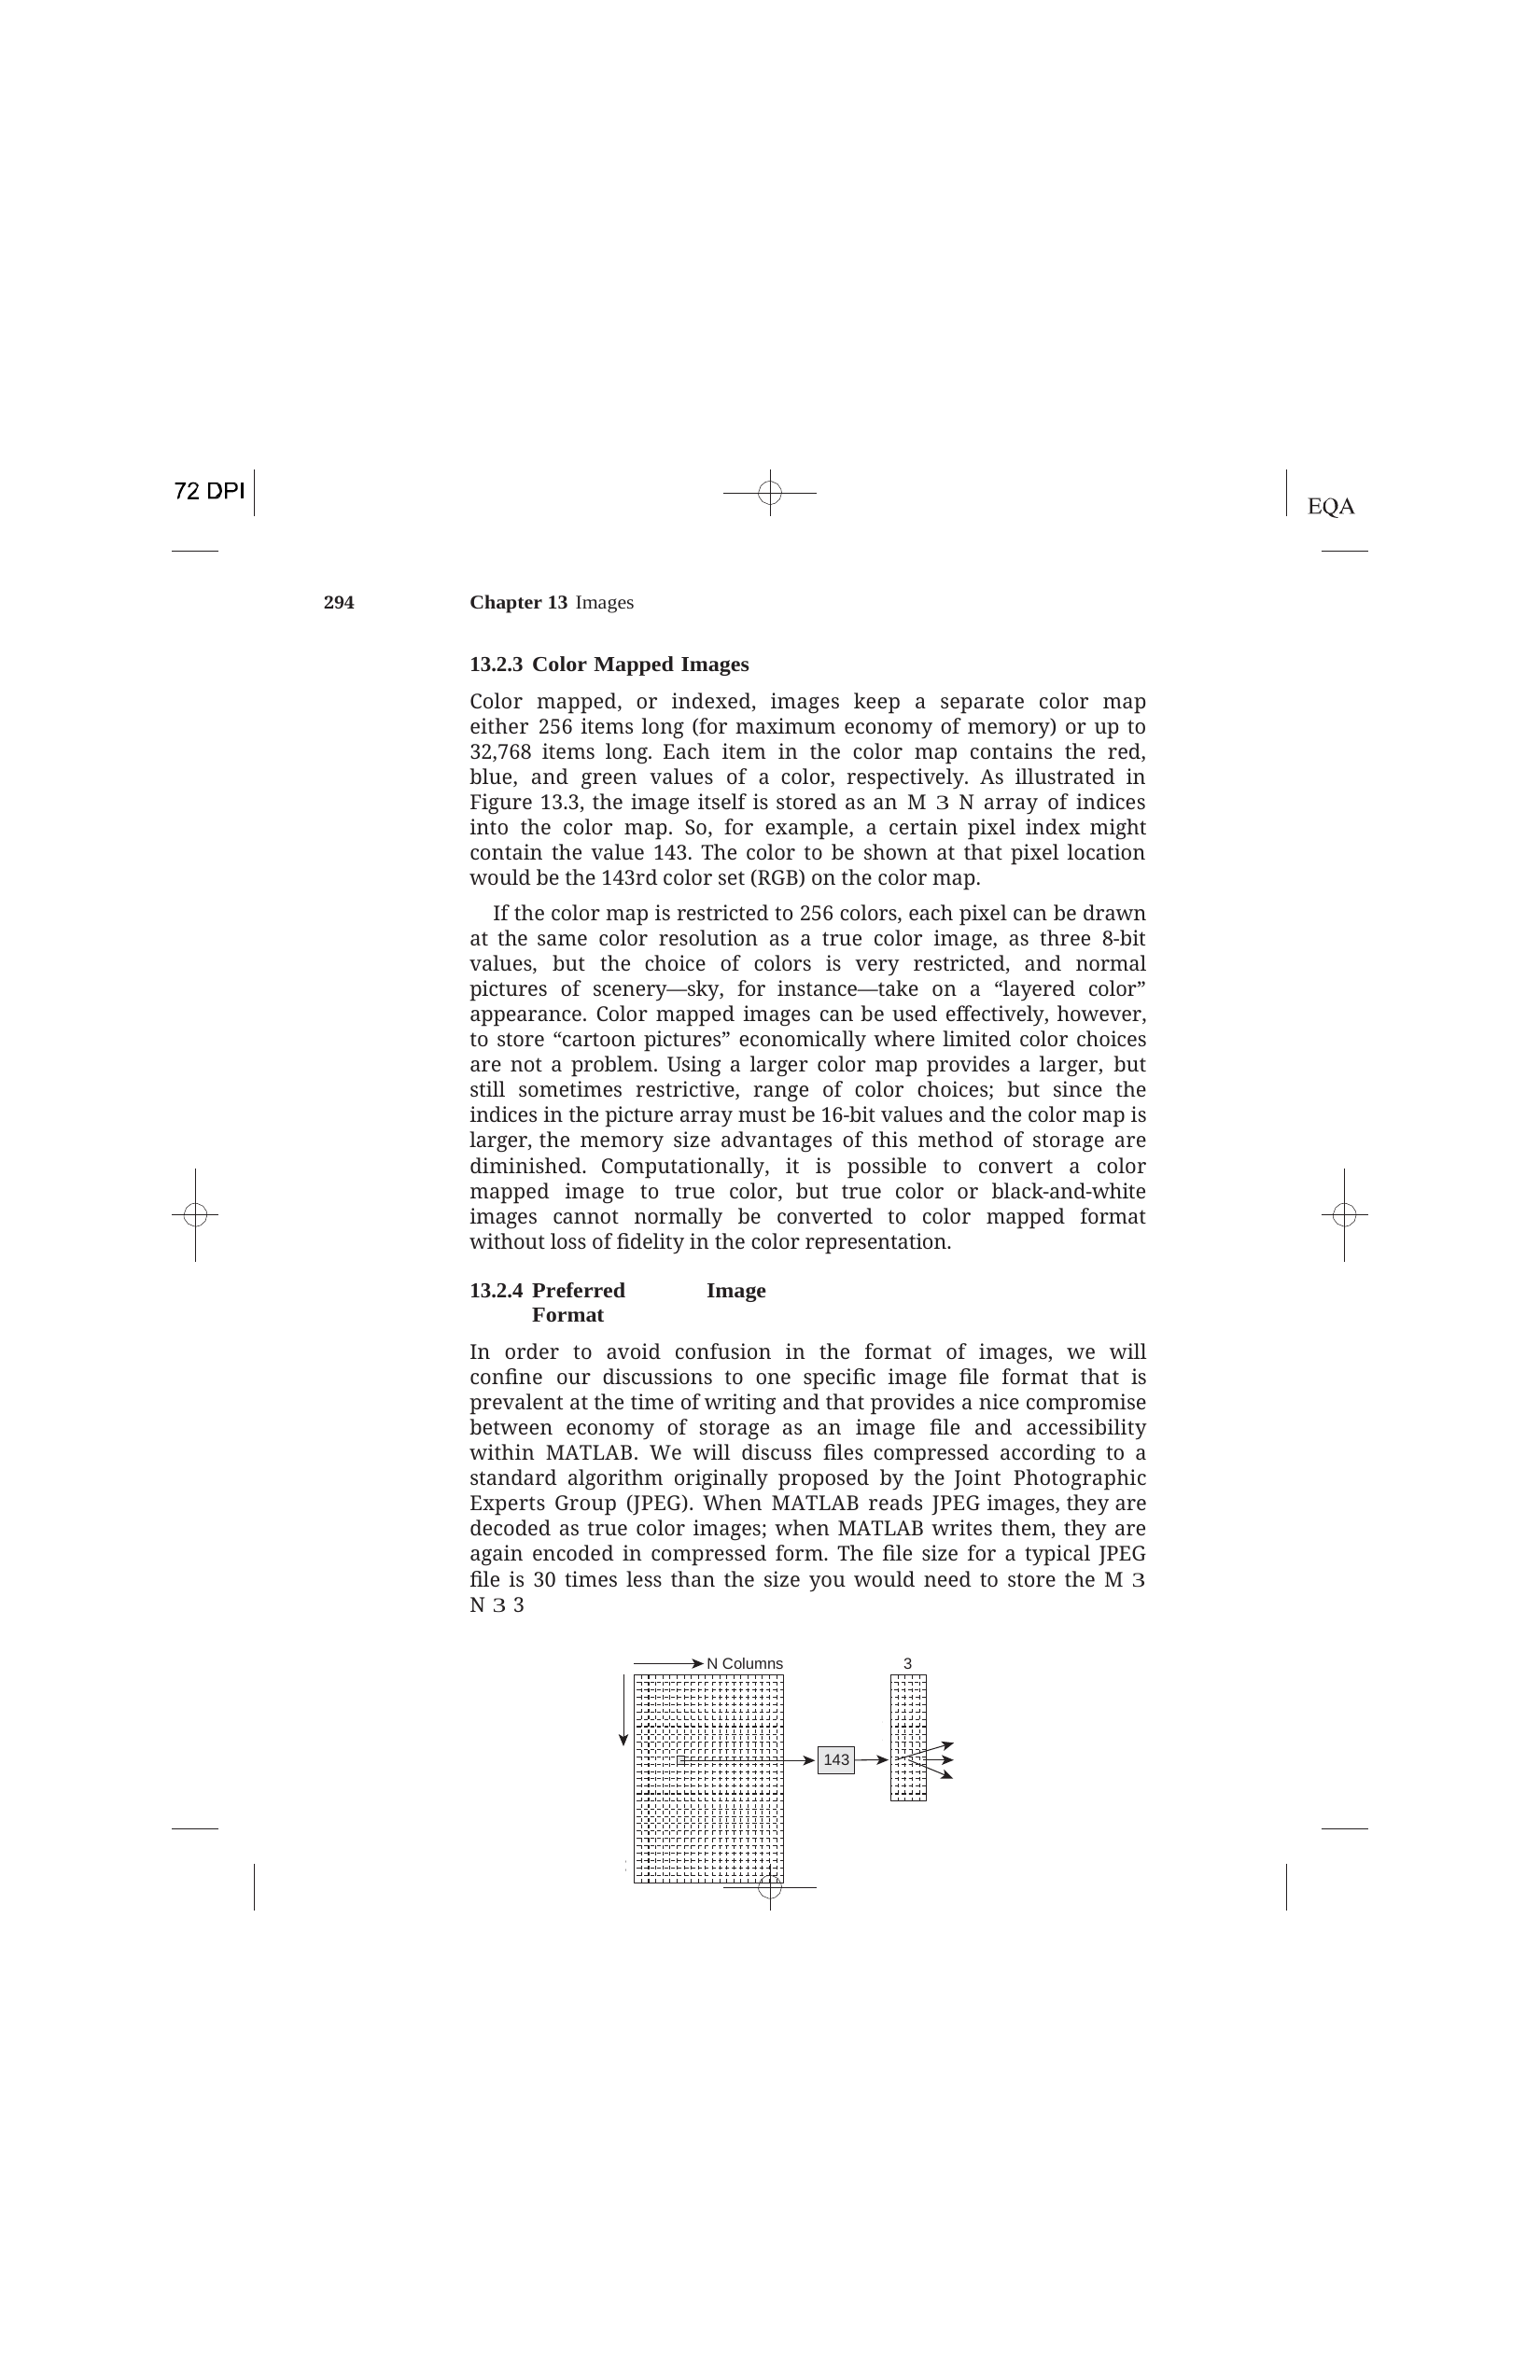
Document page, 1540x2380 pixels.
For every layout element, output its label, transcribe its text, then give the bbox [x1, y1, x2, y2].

subtitle Color Mapped Images [469, 651, 750, 676]
text 143 [161, 1751, 849, 1769]
text In order to avoid confusion in the format of images, we will confine our discussions to one specific image file format that is prevalent at the time of writing and that provides a nice compromise between economy of storage as an image file and accessibility within MATLAB. We will discuss files compressed according to a standard algorithm originally proposed by the Joint Photographic Experts Group (JPEG). When MATLAB reads JPEG images, they are decoded as true color images; when MATLAB writes them, they are again encoded in compressed form. The file size for a typical JPEG file is 30 times less than the size you would need to store the M 3 N 3 3 [469, 1338, 1146, 1617]
text N Columns 3 [240, 1655, 1379, 1673]
text 294 Chapter 13 Images [324, 590, 1379, 614]
text Color mapped, or indexed, images keep a separate color map either 256 items long (for maximum economy of memory) or up to 32,768 items long. Each item in the color map contains the red, blue, and green values of a color, respectively. As illustrated in Figure 13.3, the image itself is stored as an M 3 N array of indices into the color map. So, for example, a certain pixel index might contain the value 143. The color to be shown at that pixel location would be the 143rd color set (RGB) on the color map. [469, 688, 1146, 890]
subtitle Preferred Image Format [469, 1278, 766, 1327]
text If the color map is restricted to 256 colors, each pixel can be drawn at the same color resolution as a true color image, as three 8-bit values, but the choice of colors is very restricted, and normal pictures of scenery—sky, for instance—take on a “layered color” appearance. Color mapped images can be used effectively, however, to store “cartoon pictures” economically where limited color choices are not a problem. Using a larger color map provides a larger, but still sometimes restrictive, range of color choices; but since the indices in the picture array must be 16-bit values and the color map is larger, the memory size advantages of this method of storage are diminished. Computationally, it is possible to convert a color mapped image to true color, but true color or black-and-white images cannot normally be converted to color mapped format without loss of fidelity in the color representation. [469, 900, 1146, 1254]
